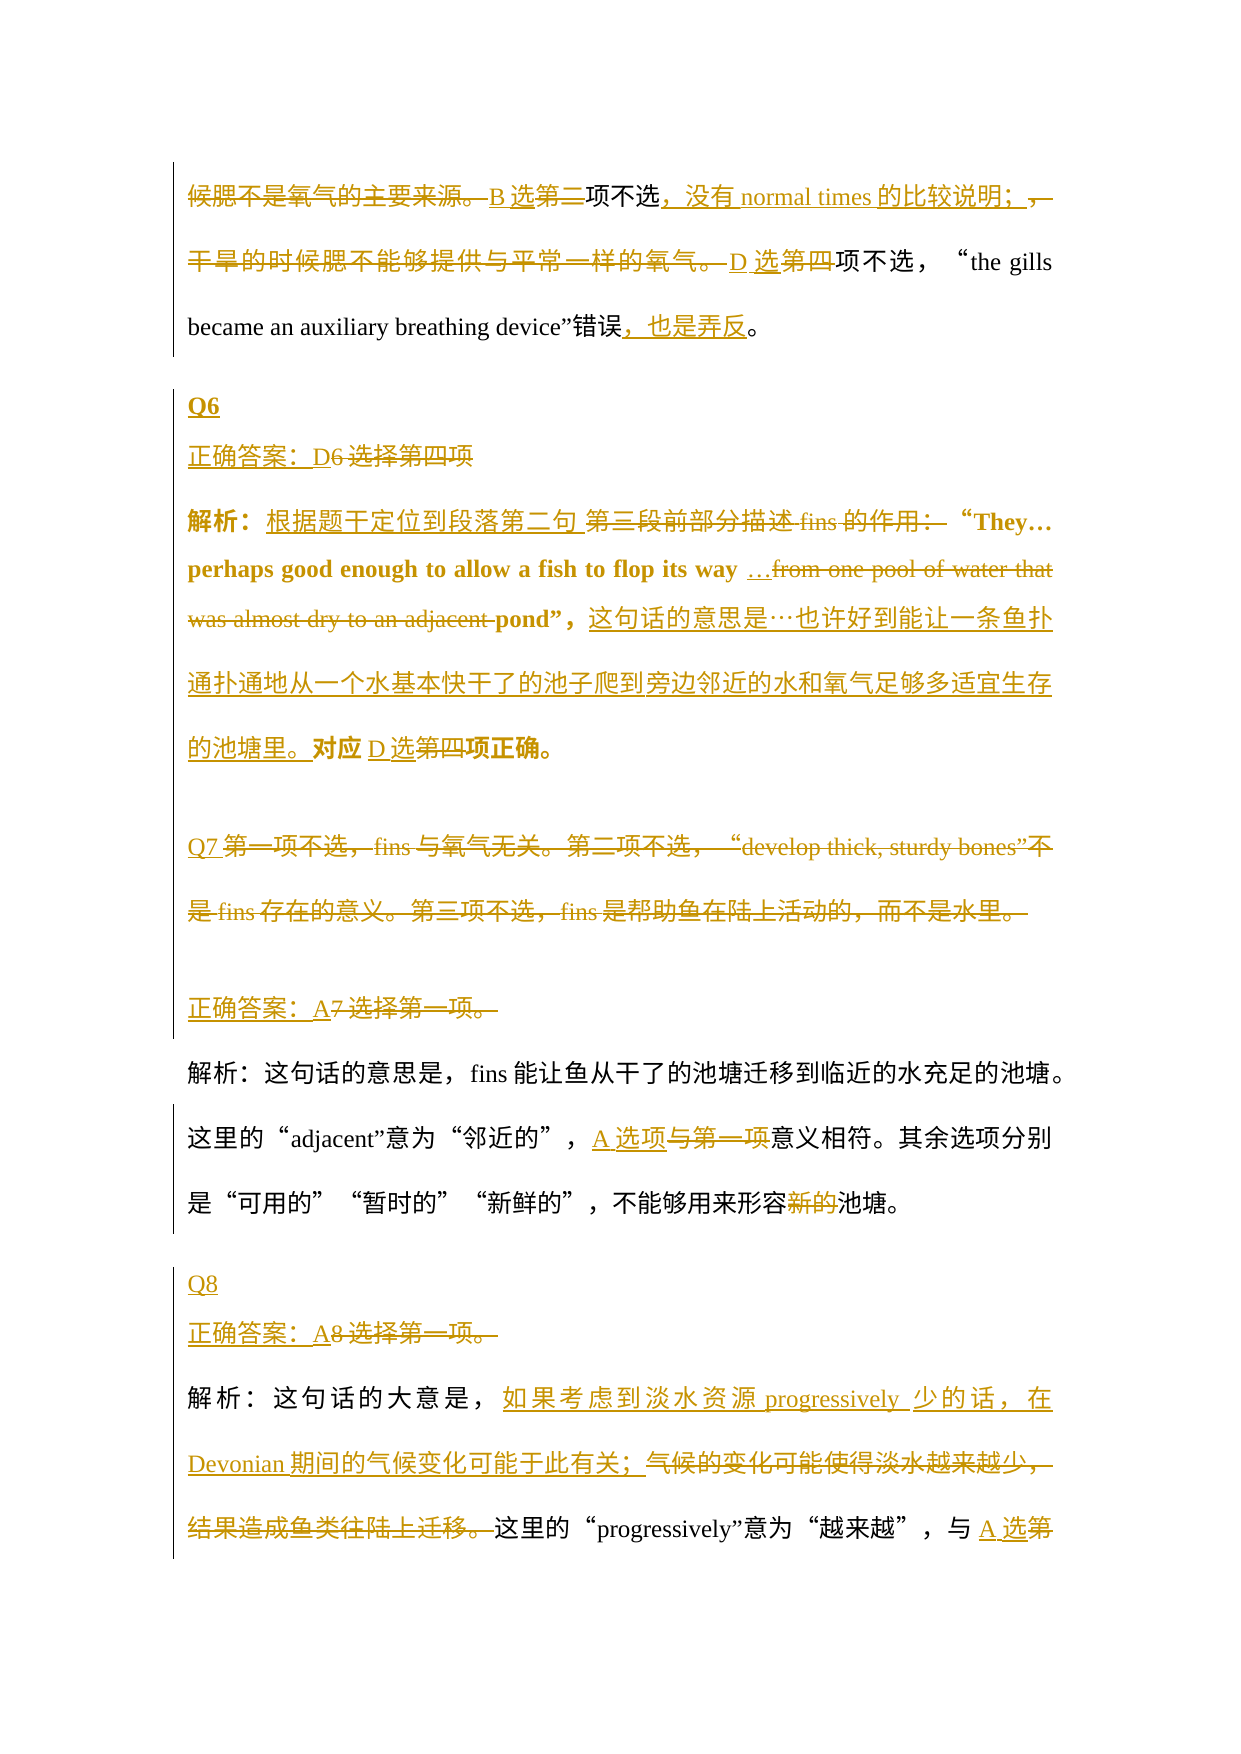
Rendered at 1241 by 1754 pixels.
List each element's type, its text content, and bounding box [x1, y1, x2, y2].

text 解析：“They…perhaps good enough to allow a fish to flop its way pond”，对应项正确。 [187, 487, 1053, 779]
text 解析：这句话的意思是，fins能让鱼从干了的池塘迁移到临近的水充足的池塘。这里的“adjacent”意为“邻近的”，意义相符。其余选项分别是“可用的”“暂时的”“新鲜的”，不能够用来形容池塘。 [187, 1039, 1053, 1234]
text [187, 1364, 1053, 1559]
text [187, 162, 1053, 357]
